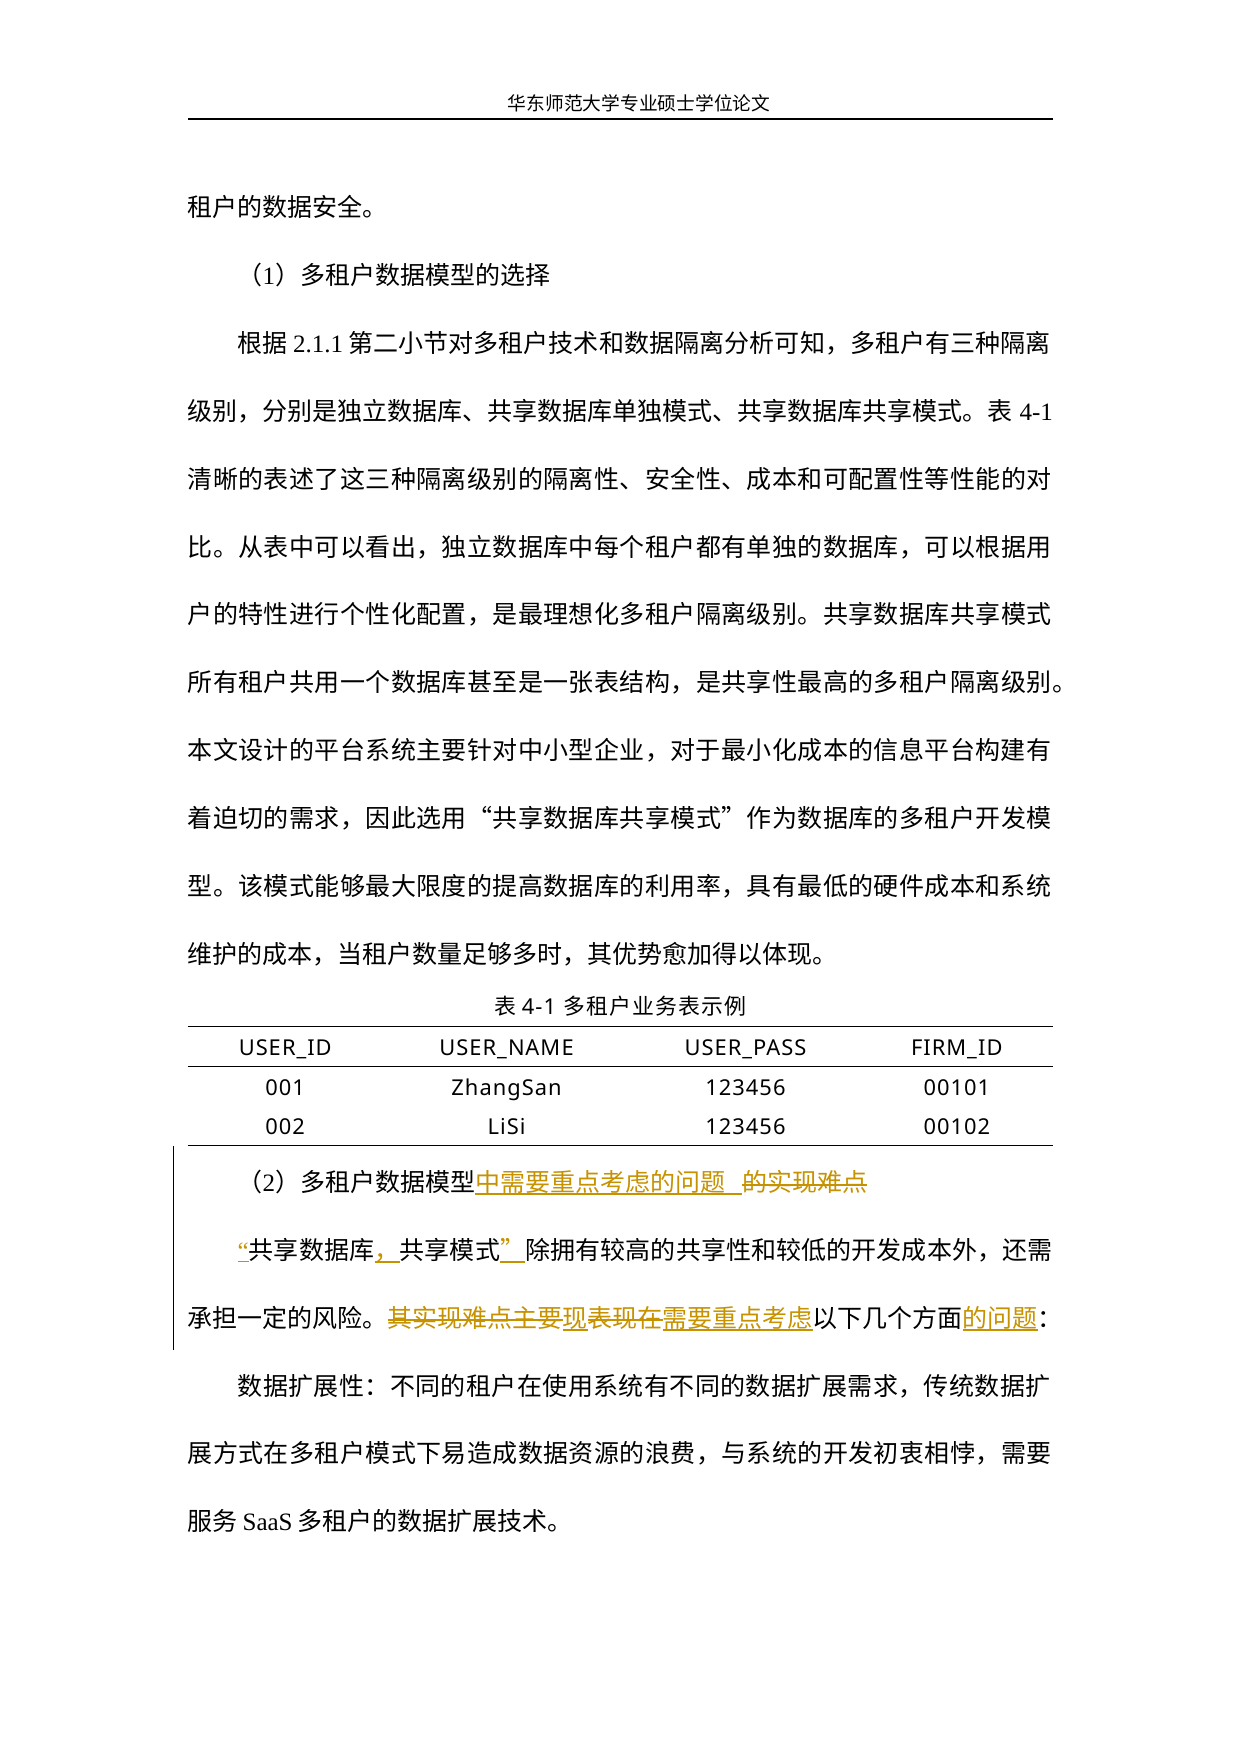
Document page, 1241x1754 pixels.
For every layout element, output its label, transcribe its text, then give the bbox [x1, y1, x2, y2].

text 数据扩展性：不同的租户在使用系统有不同的数据扩展需求，传统数据扩展方式在多租户模式下易造成数据资源的浪费，与系统的开发初衷相悖，需要服务SaaS多租户的数据扩展技术。 [187, 1350, 1053, 1554]
table_cell 00101 [860, 1067, 1053, 1106]
text （1）多租户数据模型的选择 [187, 239, 1053, 307]
table_header USER_NAME [383, 1027, 630, 1066]
table_header FIRM_ID [860, 1027, 1053, 1066]
table_cell 002 [188, 1106, 382, 1145]
table_cell 00102 [860, 1106, 1053, 1145]
text 共享数据库共享模式除拥有较高的共享性和较低的开发成本外，还需承担一定的风险。以下几个方面： [187, 1214, 1053, 1350]
text 表4-1 多租户业务表示例 [187, 991, 1053, 1021]
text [187, 172, 1053, 239]
text 根据2.1.1第二小节对多租户技术和数据隔离分析可知，多租户有三种隔离级别，分别是独立数据库、共享数据库单独模式、共享数据库共享模式。表4-1清晰的表述了这三种隔离级别的隔离性、安全性、成本和可配置性等性能的对比。从表中可以看出，独立数据库中每个租户都有单独的数据库，可以根据用户的特性进行个性化配置，是最理想化多租户隔离级别。共享数据库共享模式所有租户共用一个数据库甚至是一张表结构，是共享性最高的多租户隔离级别。本文设计的平台系统主要针对中小型企业，对于最小化成本的信息平台构建有着迫切的需求，因此选用“共享数据库共享模式”作为数据库的多租户开发模型。该模式能够最大限度的提高数据库的利用率，具有最低的硬件成本和系统维护的成本，当租户数量足够多时，其优势愈加得以体现。 [187, 307, 1053, 987]
table_cell 123456 [630, 1106, 860, 1145]
table_cell ZhangSan [383, 1067, 630, 1106]
table_cell LiSi [383, 1106, 630, 1145]
text （2）多租户数据模型 [187, 1146, 1053, 1214]
table_header USER_ID [188, 1027, 382, 1066]
table_header USER_PASS [630, 1027, 860, 1066]
table_cell 123456 [630, 1067, 860, 1106]
table_cell 001 [188, 1067, 382, 1106]
